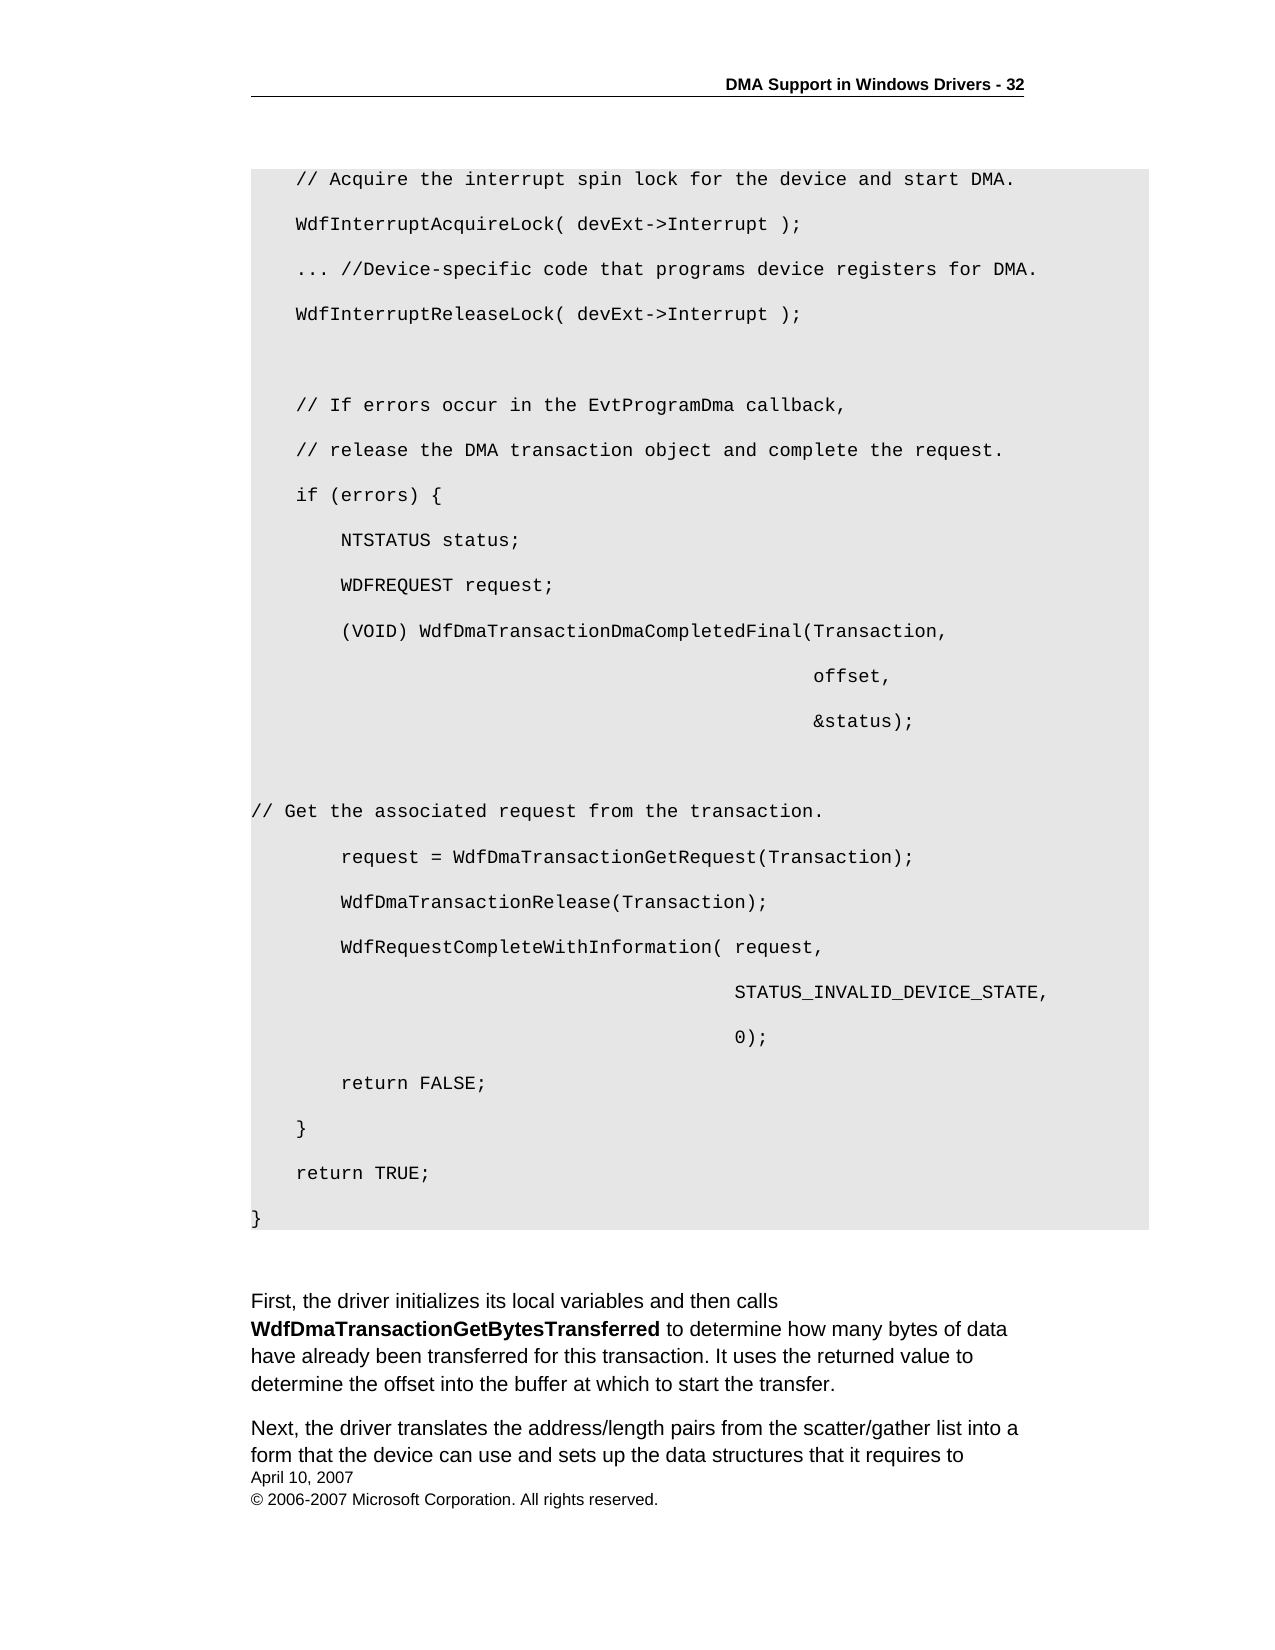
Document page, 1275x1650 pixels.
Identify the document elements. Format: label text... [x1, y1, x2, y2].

text if (errors) { [251, 486, 1149, 507]
text First, the driver initializes its local variables and then calls WdfDmaTransactionGetBytesTransferred to determine how many bytes of data have already been transferred for this transaction. It uses the returned value to determine the offset into the buffer at which to start the transfer. [251, 1289, 1024, 1395]
text NTSTATUS status; [251, 531, 1149, 552]
text request = WdfDmaTransactionGetRequest(Transaction); [251, 847, 1149, 869]
text // release the DMA transaction object and complete the request. [251, 441, 1149, 462]
text } [251, 1209, 1149, 1230]
text offset, [251, 667, 1149, 688]
text return TRUE; [251, 1164, 1149, 1185]
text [251, 1416, 1024, 1467]
text } [251, 1119, 1149, 1140]
text &status); [251, 712, 1149, 733]
text WdfDmaTransactionRelease(Transaction); [251, 893, 1149, 914]
text ... //Device-specific code that programs device registers for DMA. [251, 260, 1149, 281]
text return FALSE; [251, 1073, 1149, 1095]
text STATUS_INVALID_DEVICE_STATE, [251, 983, 1149, 1004]
text // Acquire the interrupt spin lock for the device and start DMA. [251, 169, 1149, 191]
text // If errors occur in the EvtProgramDma callback, [251, 395, 1149, 417]
text 0); [251, 1028, 1149, 1049]
text WdfRequestCompleteWithInformation( request, [251, 938, 1149, 959]
text WdfInterruptAcquireLock( devExt->Interrupt ); [251, 214, 1149, 236]
text WdfInterruptReleaseLock( devExt->Interrupt ); [251, 305, 1149, 326]
text WDFREQUEST request; [251, 576, 1149, 597]
text (VOID) WdfDmaTransactionDmaCompletedFinal(Transaction, [251, 621, 1149, 643]
text // Get the associated request from the transaction. [251, 802, 1149, 823]
